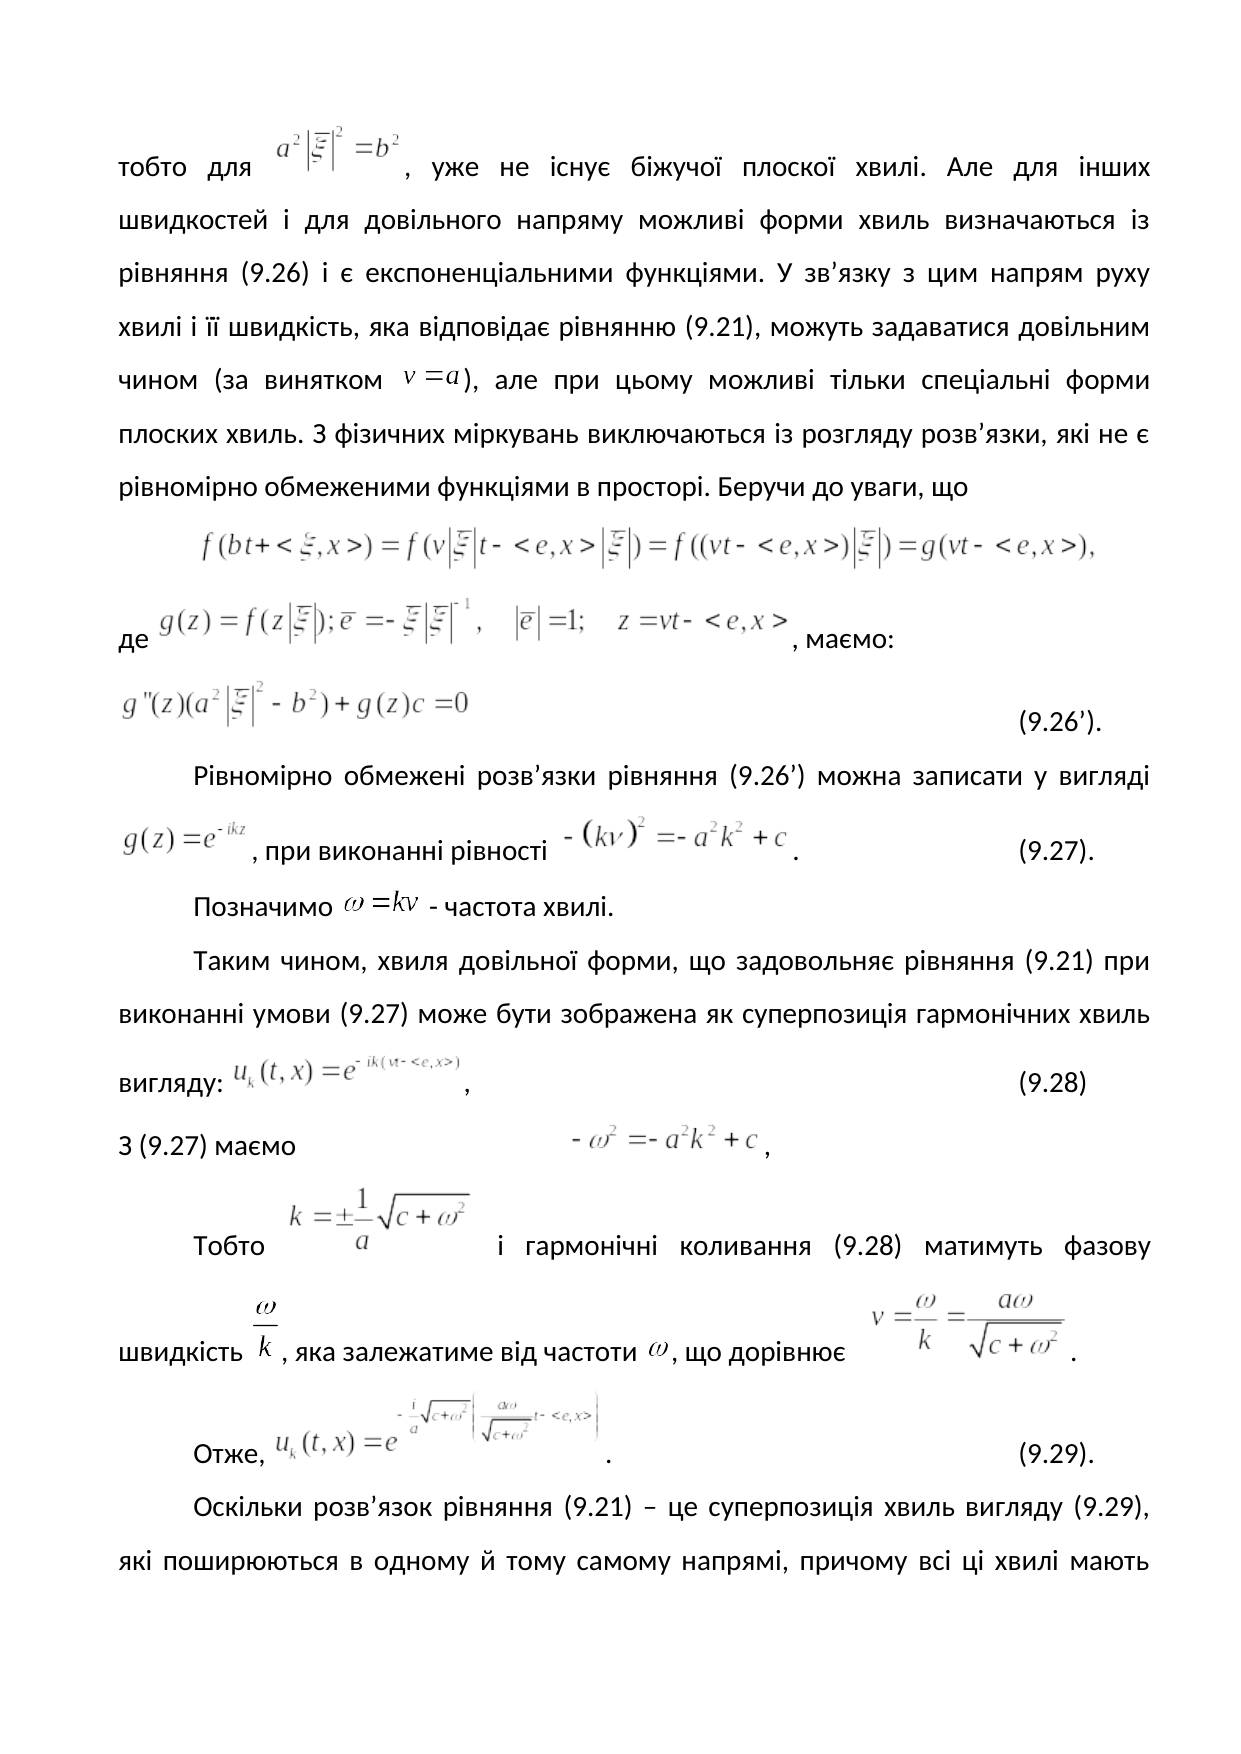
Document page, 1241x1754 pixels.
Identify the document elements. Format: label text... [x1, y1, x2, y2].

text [118, 118, 1152, 504]
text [118, 1488, 1152, 1577]
text Позначимо - частота хвилі. [118, 885, 1152, 924]
text Рівномірно обмежені розв’язки рівняння (9.26’) можна записати у вигляді , при виконанні рівності . (9.27). [118, 757, 1152, 868]
text де , маємо: [118, 591, 1152, 656]
text Таким чином, хвиля довільної форми, що задовольняє рівняння (9.21) при виконанні умови (9.27) може бути зображена як суперпозиція гармонічних хвиль вигляду: , (9.28) З (9.27) маємо , [118, 942, 1152, 1162]
text Отже, . (9.29). [118, 1387, 1152, 1470]
text (9.26’). [118, 674, 1152, 739]
text Тобто і гармонічні коливання (9.28) матимуть фазову швидкість , яка залежатиме від частоти , що дорівнює . [118, 1180, 1152, 1369]
